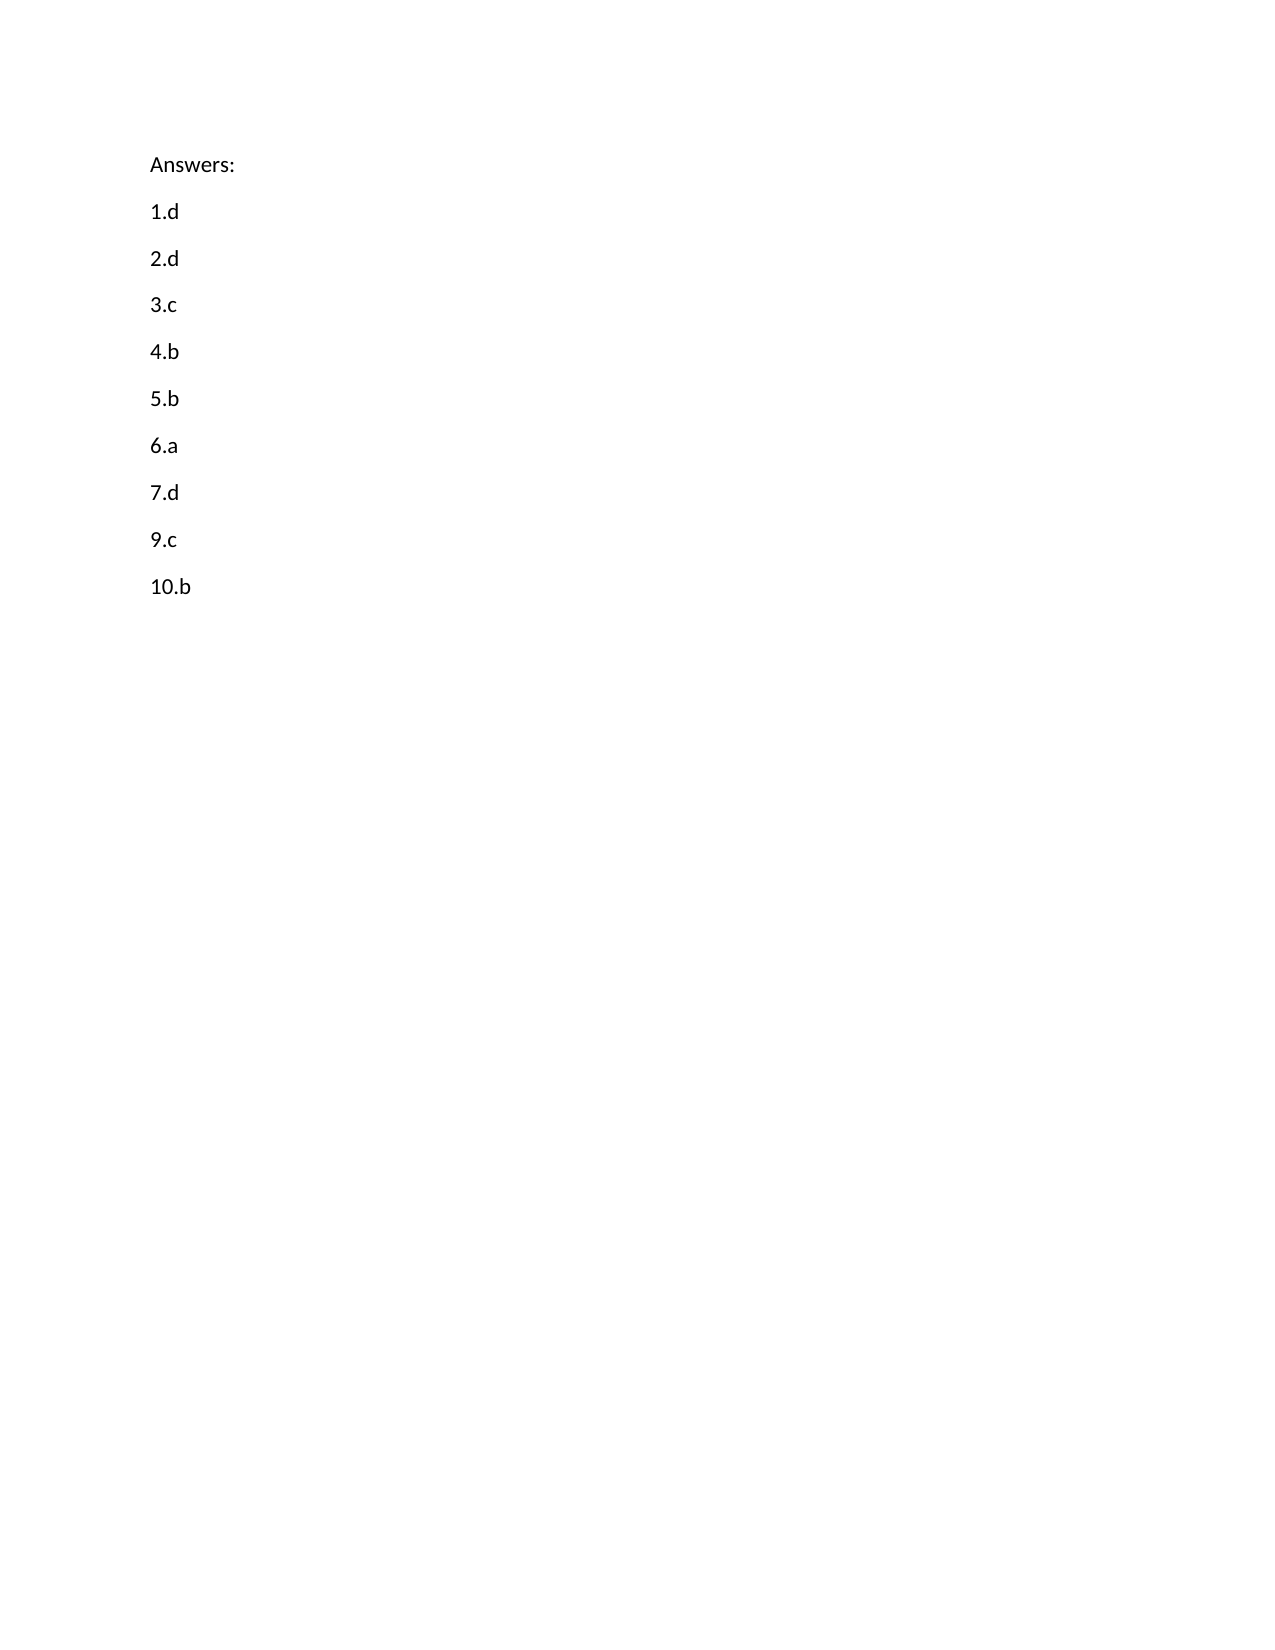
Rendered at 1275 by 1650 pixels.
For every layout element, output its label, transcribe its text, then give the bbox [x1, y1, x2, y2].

text 7.d [150, 478, 1125, 506]
text 3.c [150, 291, 1125, 319]
text 9.c [150, 525, 1125, 553]
text 10.b [150, 572, 1125, 600]
text 6.a [150, 431, 1125, 459]
text Answers: [150, 150, 1125, 178]
text 1.d [150, 197, 1125, 225]
text 5.b [150, 384, 1125, 412]
text 4.b [150, 337, 1125, 366]
text 2.d [150, 244, 1125, 272]
